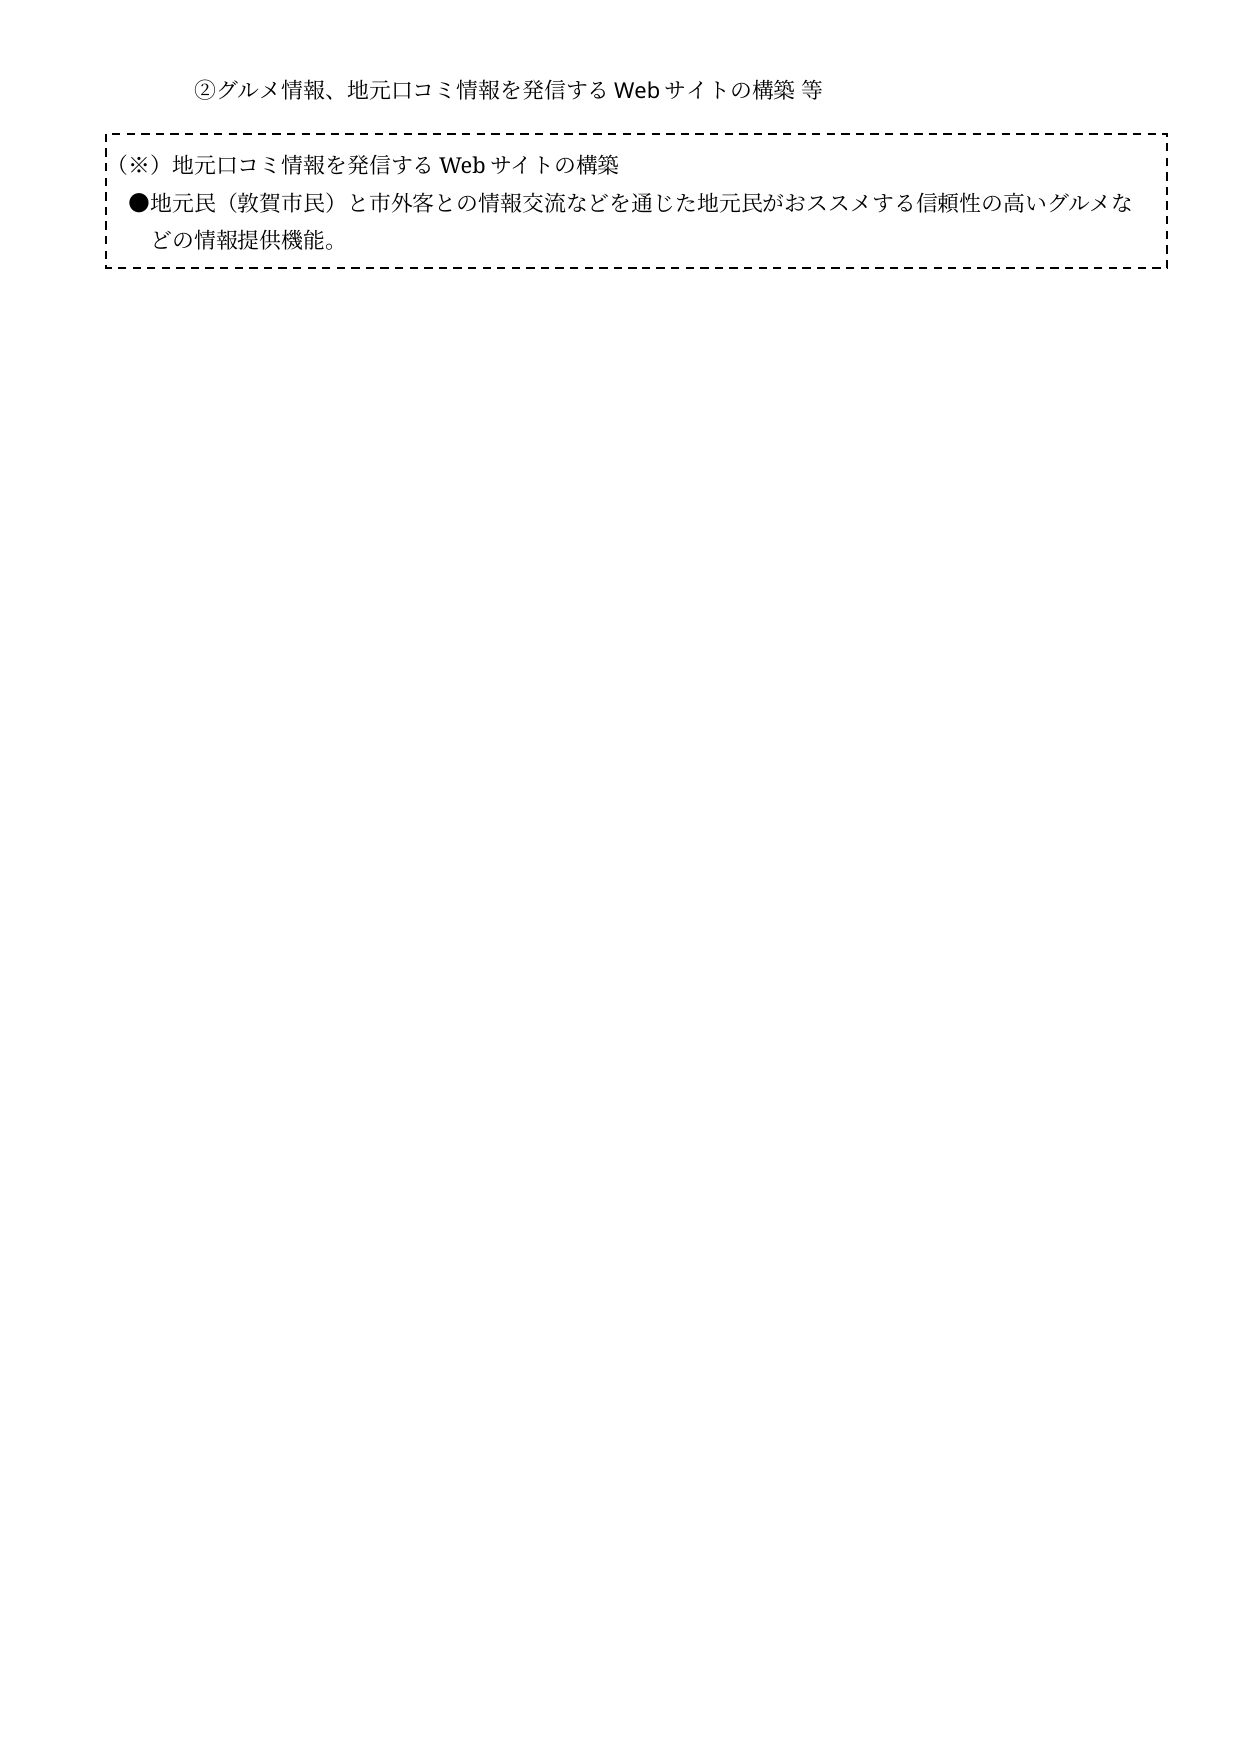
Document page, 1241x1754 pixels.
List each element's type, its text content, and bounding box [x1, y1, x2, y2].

text ②グルメ情報、地元口コミ情報を発信するWebサイトの構築 等 [106, 71, 1134, 108]
text （※）地元口コミ情報を発信するWebサイトの構築 [106, 146, 1134, 183]
text ●地元民（敦賀市民）と市外客との情報交流などを通じた地元民がおススメする信頼性の高いグルメなどの情報提供機能。 [106, 183, 1134, 258]
